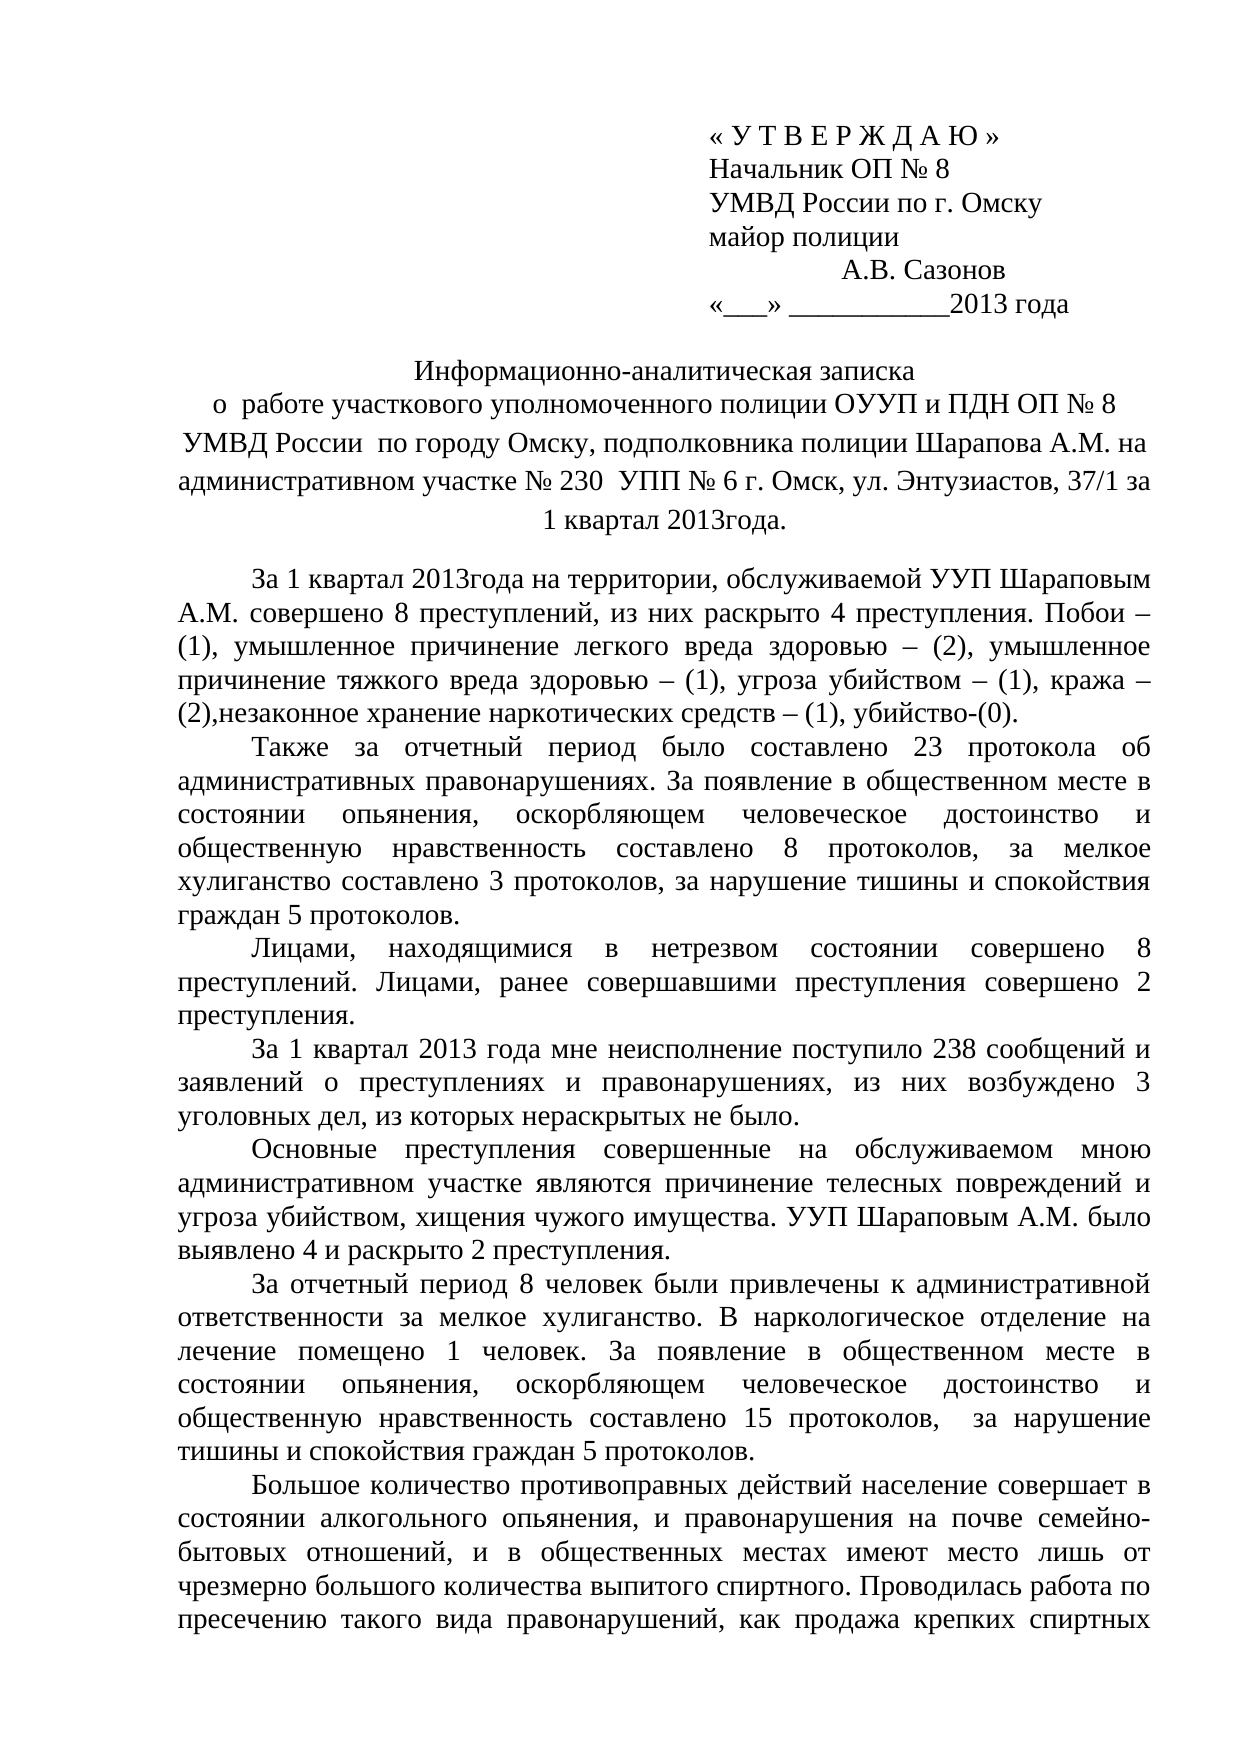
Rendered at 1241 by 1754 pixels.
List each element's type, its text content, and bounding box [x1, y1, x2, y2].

text За отчетный период 8 человек были привлечены к административной ответственности за мелкое хулиганство. В наркологическое отделение на лечение помещено 1 человек. За появление в общественном месте в состоянии опьянения, оскорбляющем человеческое достоинство и общественную нравственность составлено 15 протоколов, за нарушение тишины и спокойствия граждан 5 протоколов. [177, 1266, 1152, 1467]
text За 1 квартал 2013года на территории, обслуживаемой УУП Шараповым А.М. совершено 8 преступлений, из них раскрыто 4 преступления. Побои – (1), умышленное причинение легкого вреда здоровью – (2), умышленное причинение тяжкого вреда здоровью – (1), угроза убийством – (1), кража – (2),незаконное хранение наркотических средств – (1), убийство-(0). [177, 561, 1152, 729]
text о работе участкового уполномоченного полиции ОУУП и ПДН ОП № 8 УМВД России по городу Омску, подполковника полиции Шарапова А.М. на административном участке № 230 УПП № 6 г. Омск, ул. Энтузиастов, 37/1 за 1 квартал 2013года. [177, 386, 1152, 536]
text Информационно-аналитическая записка [177, 353, 1152, 386]
text За 1 квартал 2013 года мне неисполнение поступило 238 сообщений и заявлений о преступлениях и правонарушениях, из них возбуждено 3 уголовных дел, из которых нераскрытых не было. [177, 1031, 1152, 1132]
text Начальник ОП № 8 [709, 152, 1152, 185]
text майор полиции [709, 219, 1152, 252]
text « У Т В Е Р Ж Д А Ю » [709, 118, 1152, 152]
text Лицами, находящимися в нетрезвом состоянии совершено 8 преступлений. Лицами, ранее совершавшими преступления совершено 2 преступления. [177, 930, 1152, 1031]
text Также за отчетный период было составлено 23 протокола об административных правонарушениях. За появление в общественном месте в состоянии опьянения, оскорбляющем человеческое достоинство и общественную нравственность составлено 8 протоколов, за мелкое хулиганство составлено 3 протоколов, за нарушение тишины и спокойствия граждан 5 протоколов. [177, 729, 1152, 930]
text А.В. Сазонов [709, 252, 1152, 286]
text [177, 1467, 1152, 1635]
text Основные преступления совершенные на обслуживаемом мною административном участке являются причинение телесных повреждений и угроза убийством, хищения чужого имущества. УУП Шараповым А.М. было выявлено 4 и раскрыто 2 преступления. [177, 1132, 1152, 1266]
text УМВД России по г. Омску [709, 185, 1152, 219]
text «___» ___________2013 года [709, 286, 1152, 319]
